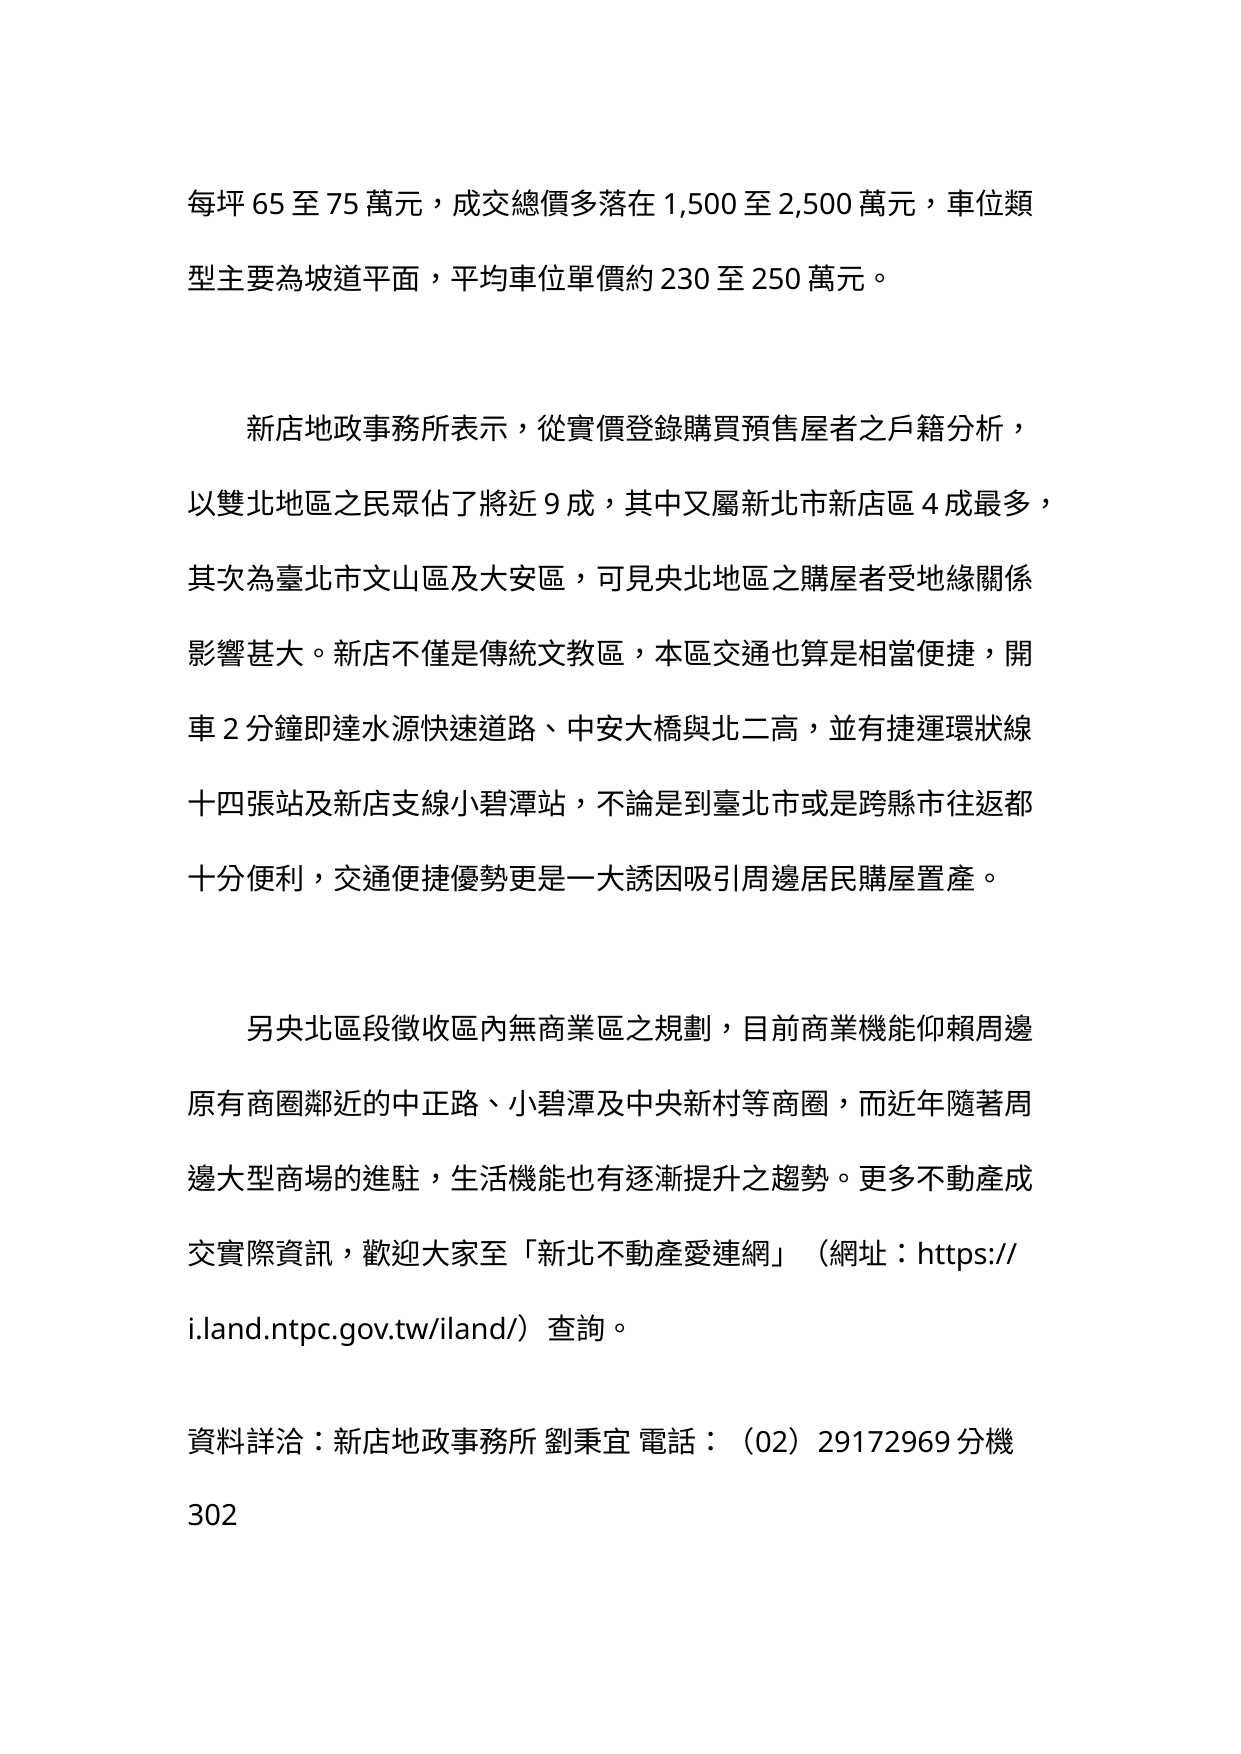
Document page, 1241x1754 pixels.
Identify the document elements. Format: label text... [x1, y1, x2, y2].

text 另央北區段徵收區內無商業區之規劃，目前商業機能仰賴周邊原有商圈鄰近的中正路、小碧潭及中央新村等商圈，而近年隨著周邊大型商場的進駐，生活機能也有逐漸提升之趨勢。更多不動產成交實際資訊，歡迎大家至「新北不動產愛連網」（網址：https://i.land.ntpc.gov.tw/iland/）查詢。 [187, 989, 1053, 1364]
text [187, 164, 1053, 314]
text 新店地政事務所表示，從實價登錄購買預售屋者之戶籍分析，以雙北地區之民眾佔了將近9成，其中又屬新北市新店區4成最多，其次為臺北市文山區及大安區，可見央北地區之購屋者受地緣關係影響甚大。新店不僅是傳統文教區，本區交通也算是相當便捷，開車2分鐘即達水源快速道路、中安大橋與北二高，並有捷運環狀線十四張站及新店支線小碧潭站，不論是到臺北市或是跨縣市往返都十分便利，交通便捷優勢更是一大誘因吸引周邊居民購屋置產。 [187, 389, 1053, 914]
text 資料詳洽：新店地政事務所 劉秉宜 電話：（02）29172969分機302 [187, 1402, 1053, 1552]
